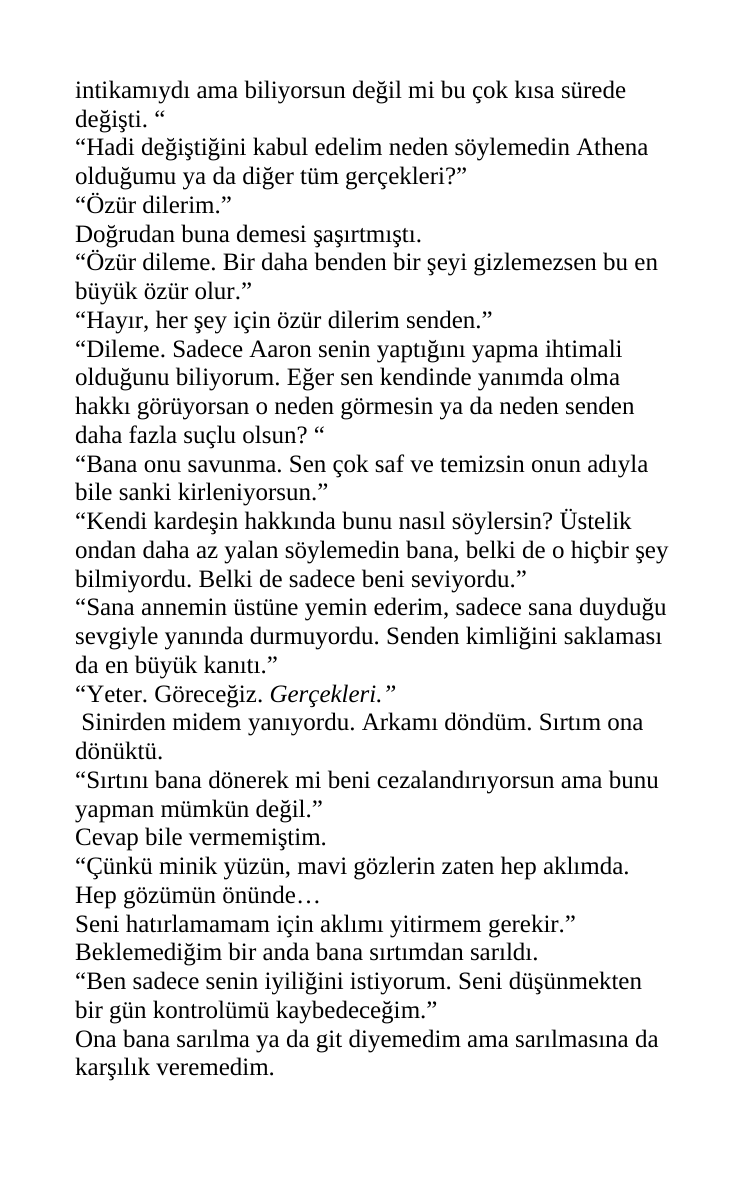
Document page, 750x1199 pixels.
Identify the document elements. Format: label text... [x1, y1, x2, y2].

text “Özür dilerim.” [75, 190, 675, 219]
text “Sırtını bana dönerek mi beni cezalandırıyorsun ama bunu yapman mümkün değil.” [75, 765, 675, 822]
text Cevap bile vermemiştim. [75, 822, 675, 851]
text Sinirden midem yanıyordu. Arkamı döndüm. Sırtım ona dönüktü. [75, 707, 675, 765]
text “Ben sadece senin iyiliğini istiyorum. Seni düşünmekten bir gün kontrolümü kaybedeceğim.” [75, 966, 675, 1024]
text “Çünkü minik yüzün, mavi gözlerin zaten hep aklımda. Hep gözümün önünde… [75, 851, 675, 909]
text “Özür dileme. Bir daha benden bir şeyi gizlemezsen bu en büyük özür olur.” [75, 247, 675, 305]
text Seni hatırlamamam için aklımı yitirmem gerekir.” [75, 909, 675, 937]
text “Yeter. Göreceğiz. Gerçekleri.” [75, 679, 675, 707]
text Doğrudan buna demesi şaşırtmıştı. [75, 219, 675, 247]
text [75, 75, 675, 132]
text “Hadi değiştiğini kabul edelim neden söylemedin Athena olduğumu ya da diğer tüm gerçekleri?” [75, 132, 675, 190]
text “Dileme. Sadece Aaron senin yaptığını yapma ihtimali olduğunu biliyorum. Eğer sen kendinde yanımda olma hakkı görüyorsan o neden görmesin ya da neden senden daha fazla suçlu olsun? “ [75, 334, 675, 449]
text “Hayır, her şey için özür dilerim senden.” [75, 305, 675, 334]
text “Kendi kardeşin hakkında bunu nasıl söylersin? Üstelik ondan daha az yalan söylemedin bana, belki de o hiçbir şey bilmiyordu. Belki de sadece beni seviyordu.” [75, 506, 675, 592]
text “Sana annemin üstüne yemin ederim, sadece sana duyduğu sevgiyle yanında durmuyordu. Senden kimliğini saklaması da en büyük kanıtı.” [75, 592, 675, 679]
text “Bana onu savunma. Sen çok saf ve temizsin onun adıyla bile sanki kirleniyorsun.” [75, 449, 675, 506]
text Beklemediğim bir anda bana sırtımdan sarıldı. [75, 937, 675, 966]
text Ona bana sarılma ya da git diyemedim ama sarılmasına da karşılık veremedim. [75, 1024, 675, 1081]
